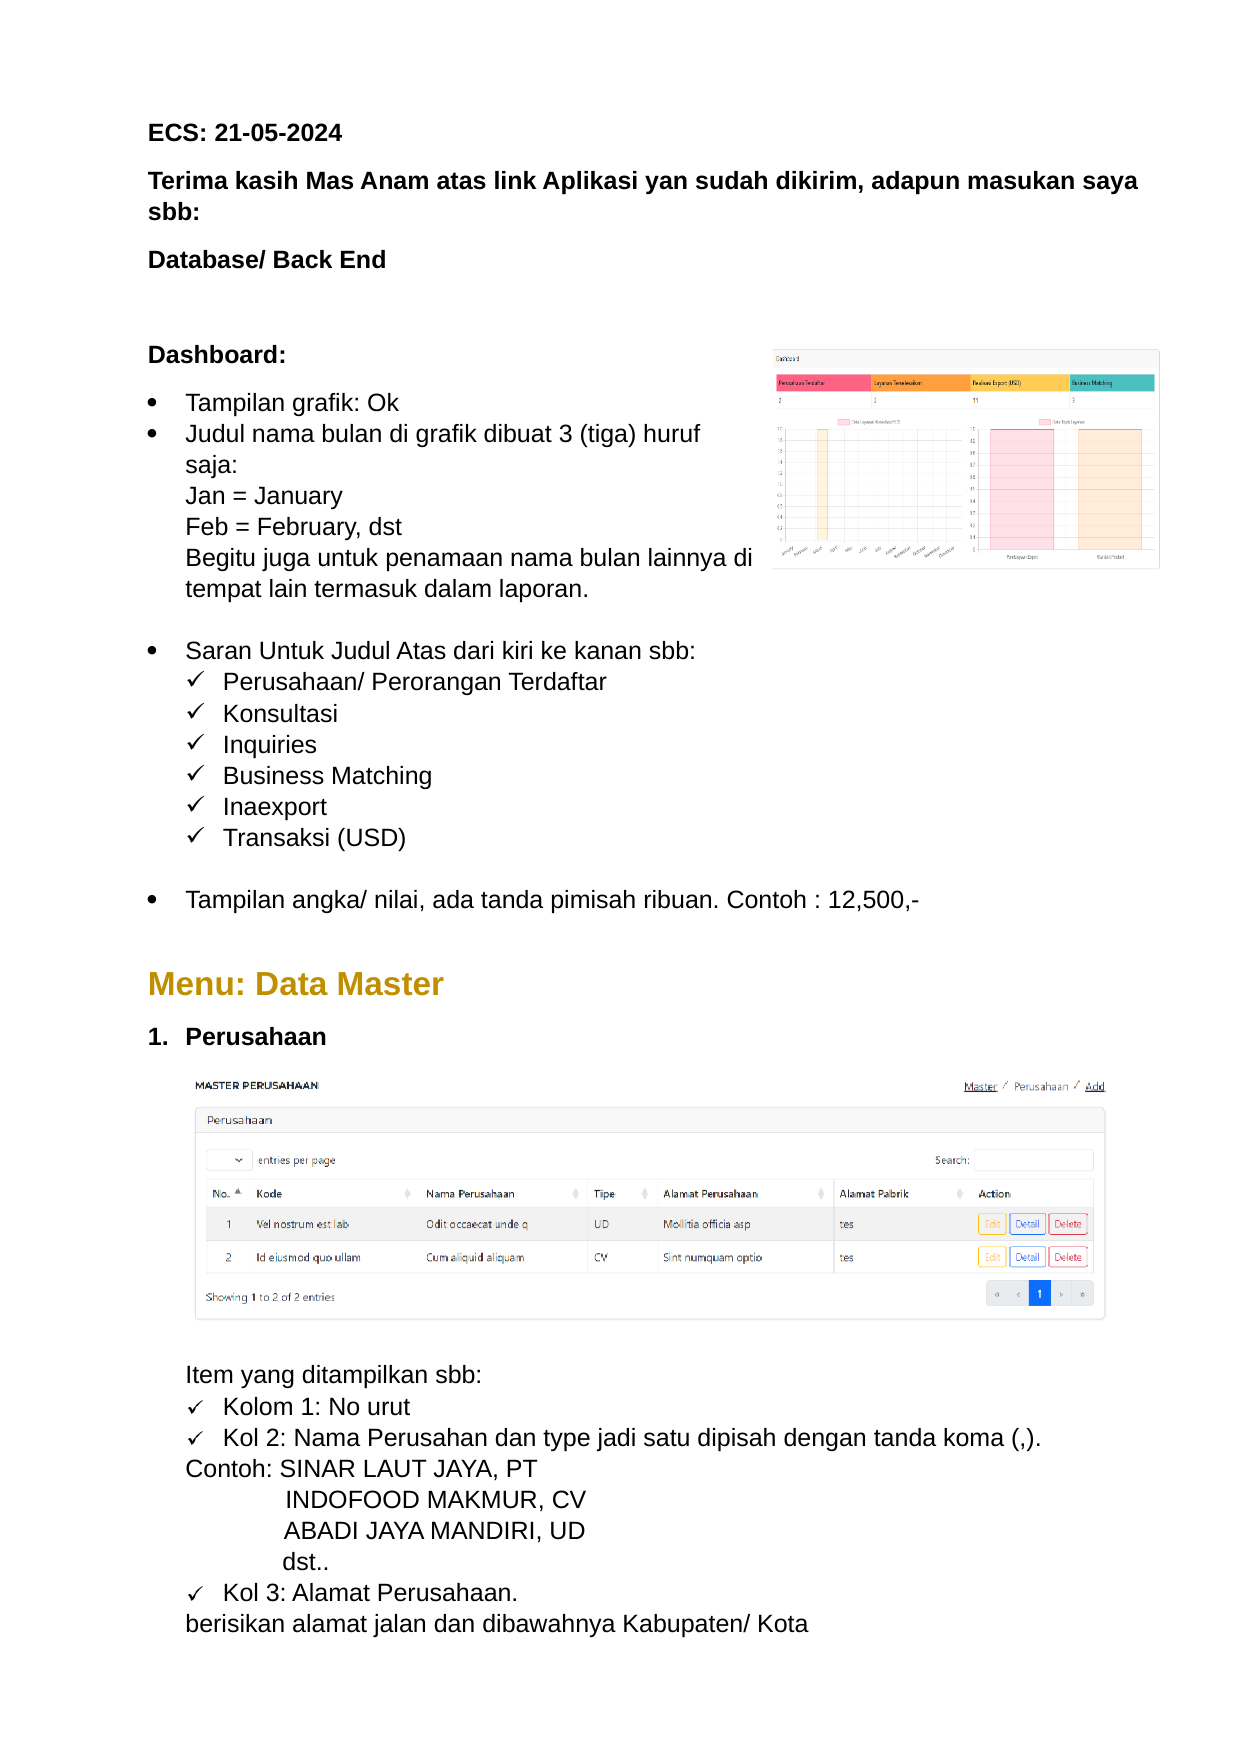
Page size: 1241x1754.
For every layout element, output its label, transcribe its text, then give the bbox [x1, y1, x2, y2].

list Konsultasi [185, 698, 1152, 727]
list Kolom 1: No urut [185, 1391, 1152, 1420]
list Inaexport [185, 792, 1152, 821]
picture [186, 1398, 205, 1415]
list ABADI JAYA MANDIRI, UD [185, 1516, 1152, 1544]
list Tampilan angka/ nilai, ada tanda pimisah ribuan. Contoh : 12,500,- [148, 885, 1152, 914]
list INDOFOOD MAKMUR, CV [185, 1484, 1152, 1513]
list Tampilan grafik: Ok [148, 388, 772, 417]
text Database/ Back End [148, 244, 1152, 273]
list Begitu juga untuk penamaan nama bulan lainnya di tempat lain termasuk dalam laporan. [185, 543, 1152, 603]
list dst.. [185, 1547, 1152, 1575]
list Judul nama bulan di grafik dibuat 3 (tiga) huruf saja: [148, 419, 772, 479]
text Terima kasih Mas Anam atas link Aplikasi yan sudah dikirim, adapun masukan saya sbb: [148, 166, 1152, 226]
list Kol 3: Alamat Perusahaan. [185, 1578, 1152, 1606]
list Business Matching [185, 761, 1152, 790]
list Feb = February, dst [185, 512, 772, 541]
list Contoh: SINAR LAUT JAYA, PT [185, 1453, 1152, 1482]
list berisikan alamat jalan dan dibawahnya Kabupaten/ Kota [185, 1609, 1152, 1637]
list Jan = January [185, 481, 772, 510]
text ECS: 21-05-2024 [148, 118, 1152, 147]
list Perusahaan/ Perorangan Terdaftar [185, 667, 1152, 696]
list Kol 2: Nama Perusahan dan type jadi satu dipisah dengan tanda koma (,). [185, 1422, 1152, 1451]
picture [772, 346, 1163, 573]
picture [186, 1584, 205, 1602]
text Dashboard: [148, 340, 1152, 369]
picture [186, 1429, 205, 1446]
list Transaksi (USD) [185, 823, 1152, 852]
list Saran Untuk Judul Atas dari kiri ke kanan sbb: [148, 636, 1152, 665]
list Item yang ditampilkan sbb: [185, 1360, 1152, 1389]
picture [190, 1076, 1118, 1325]
list Inquiries [185, 730, 1152, 758]
list Perusahaan [148, 1022, 1152, 1051]
text Menu: Data Master [148, 964, 1152, 1003]
